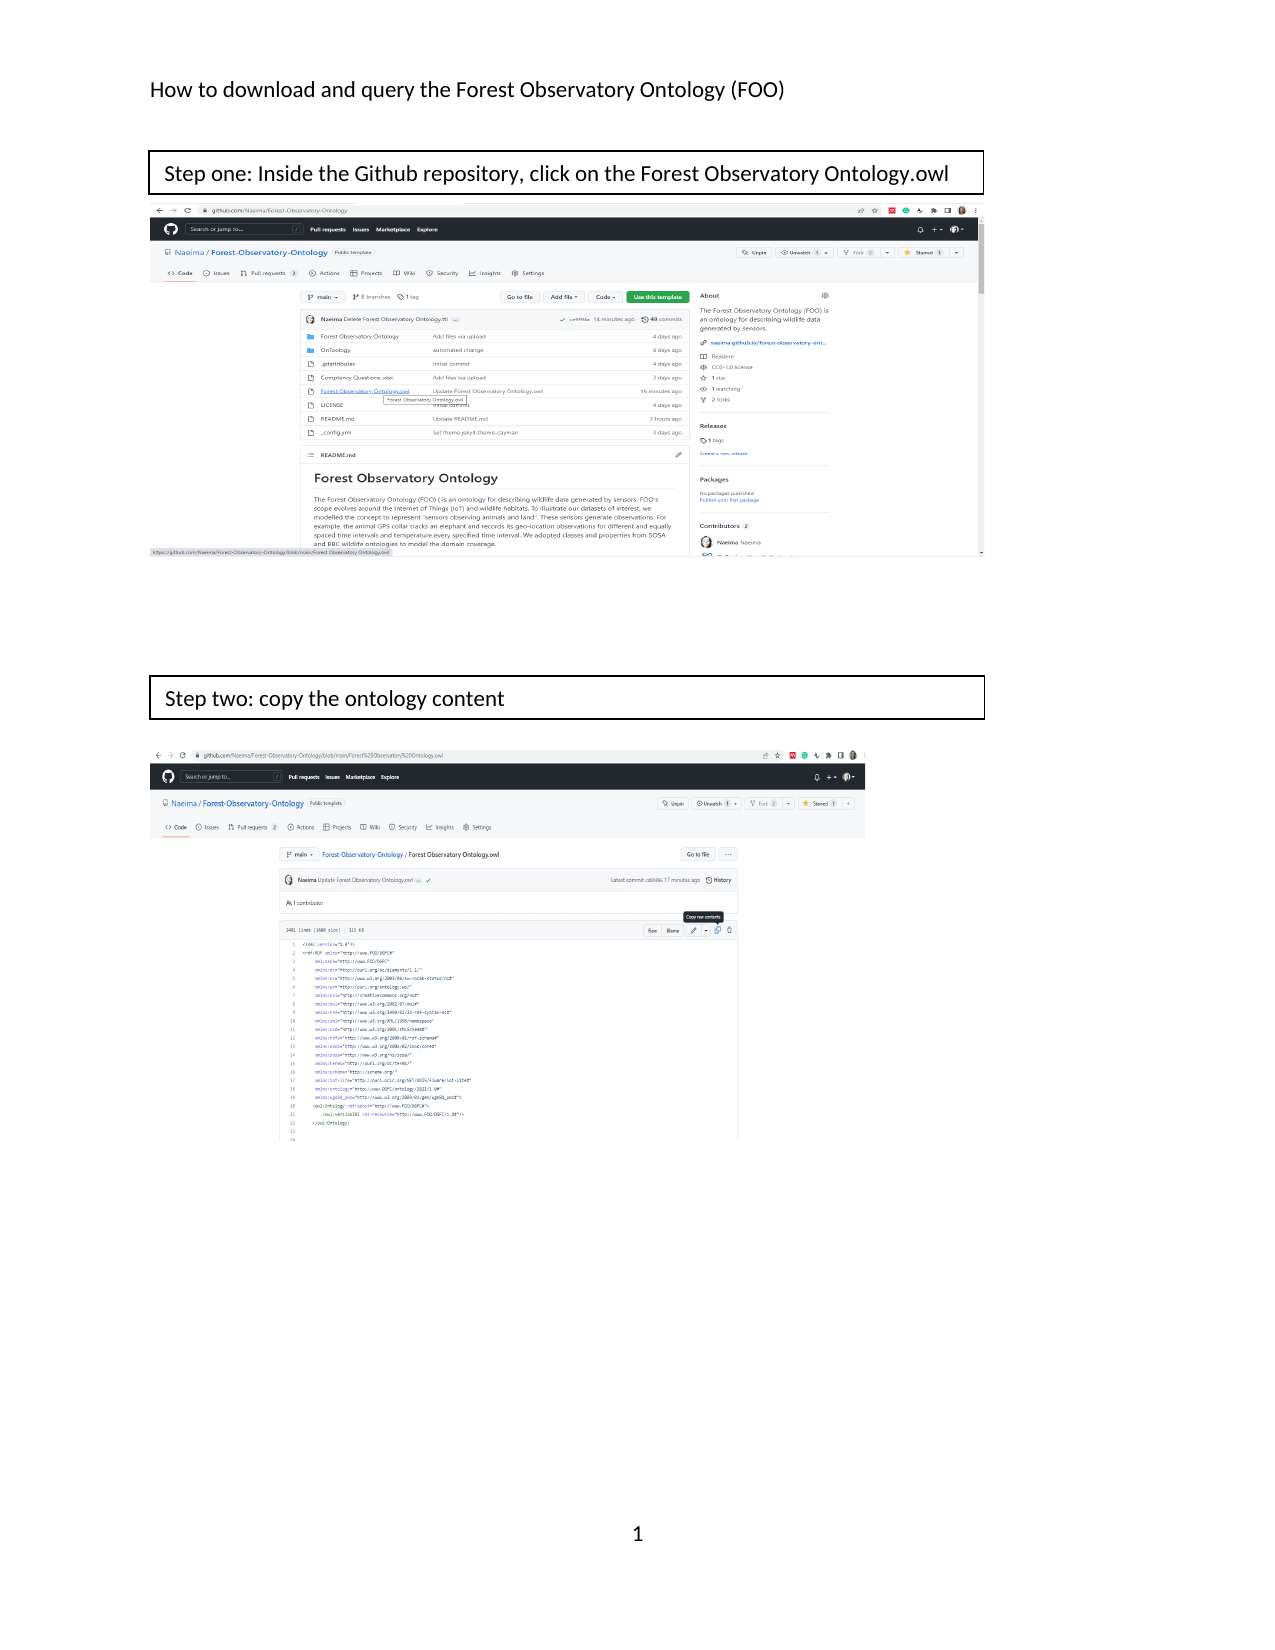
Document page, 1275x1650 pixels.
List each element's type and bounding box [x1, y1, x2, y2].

picture [150, 750, 866, 1141]
picture [150, 203, 985, 557]
